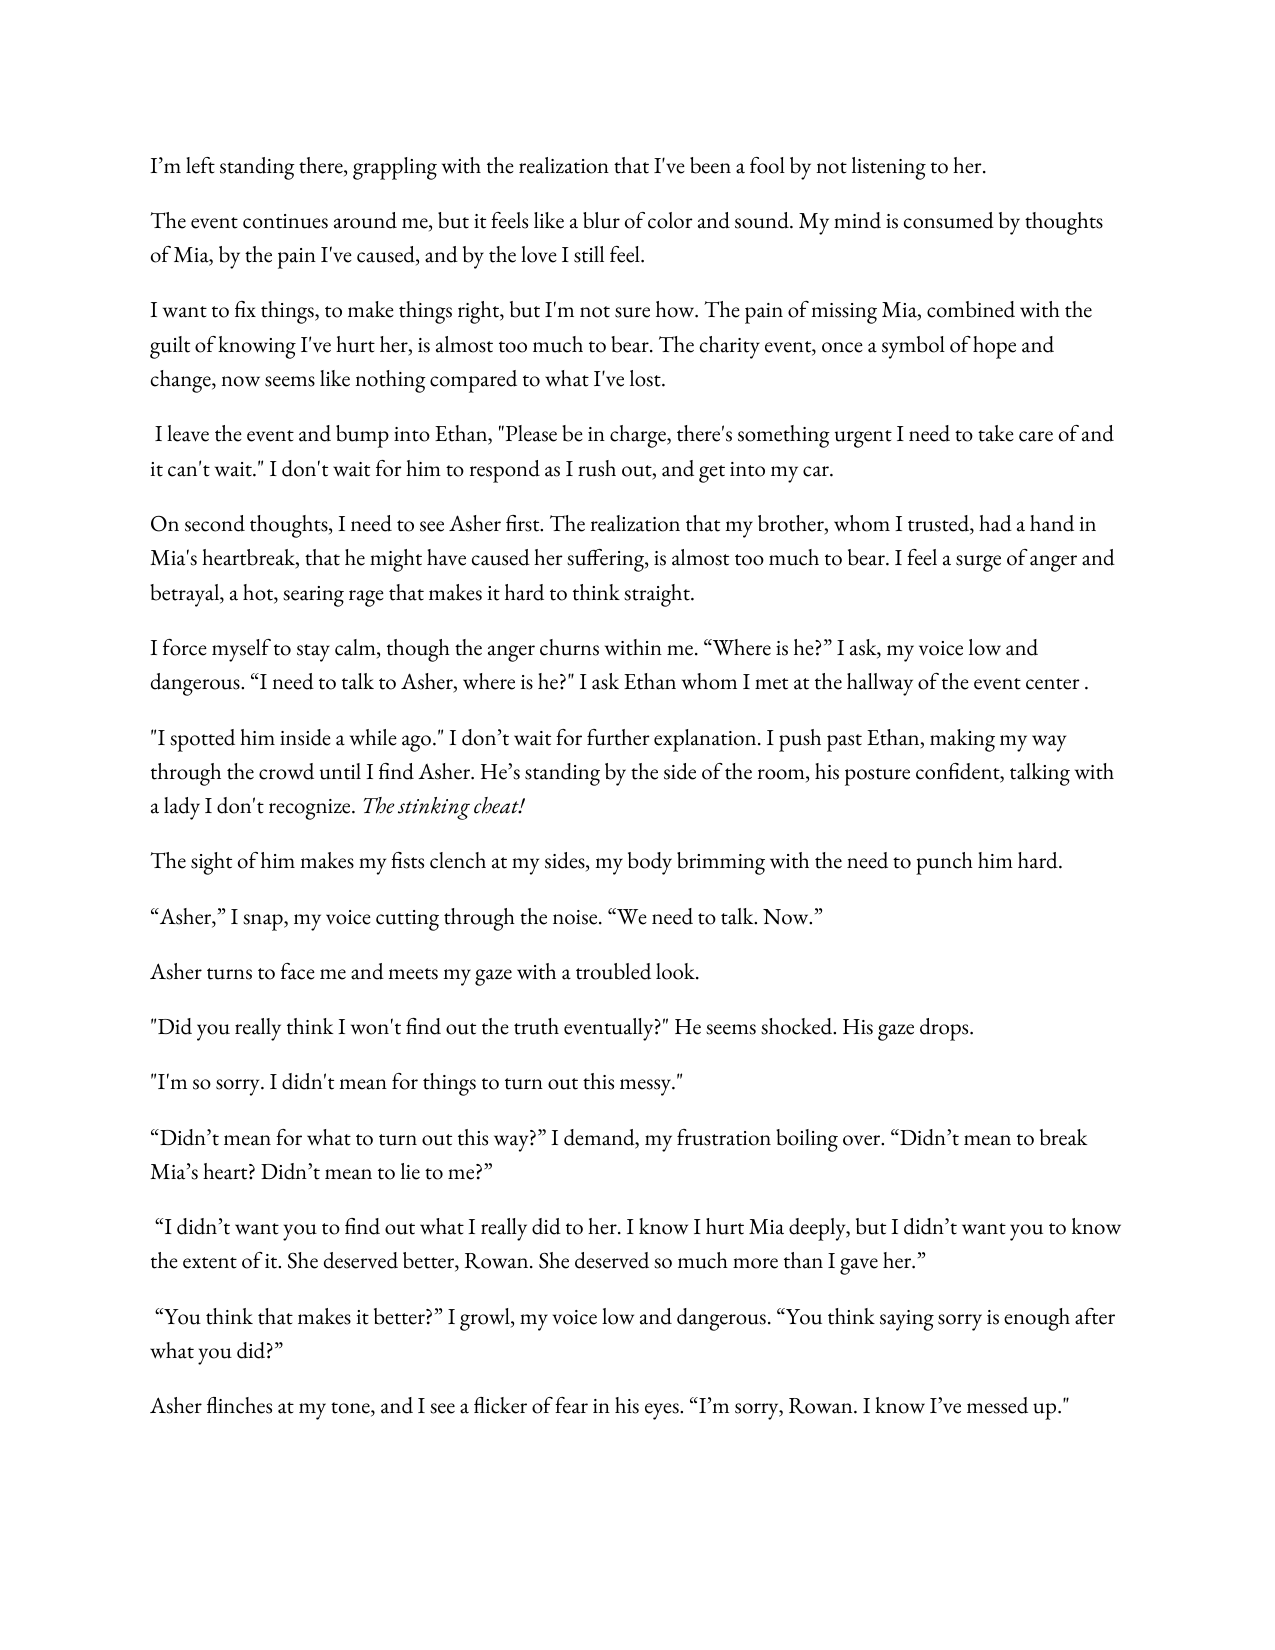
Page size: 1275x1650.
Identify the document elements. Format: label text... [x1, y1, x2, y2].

text The event continues around me, but it feels like a blur of color and sound. My mind is consumed by thoughts of Mia, by the pain I've caused, and by the love I still feel. [150, 205, 1125, 269]
text “I didn’t want you to find out what I really did to her. I know I hurt Mia deeply, but I didn’t want you to know the extent of it. She deserved better, Rowan. She deserved so much more than I gave her.” [150, 1211, 1125, 1276]
text I force myself to stay calm, though the anger churns within me. “Where is he?” I ask, my voice low and dangerous. “I need to talk to Asher, where is he?" I ask Ethan whom I met at the hallway of the event center . [150, 632, 1125, 697]
text "I spotted him inside a while ago." I don’t wait for further explanation. I push past Ethan, making my way through the crowd until I find Asher. He’s standing by the side of the room, his posture confident, talking with a lady I don't recognize. The stinking cheat! [150, 722, 1125, 821]
text I’m left standing there, grappling with the realization that I've been a fool by not listening to her. [150, 150, 1125, 180]
text “Didn’t mean for what to turn out this way?” I demand, my frustration boiling over. “Didn’t mean to break Mia’s heart? Didn’t mean to lie to me?” [150, 1122, 1125, 1186]
text On second thoughts, I need to see Asher first. The realization that my brother, whom I trusted, had a hand in Mia's heartbreak, that he might have caused her suffering, is almost too much to bear. I feel a surge of anger and betrayal, a hot, searing rage that makes it hard to think straight. [150, 508, 1125, 607]
text I leave the event and bump into Ethan, "Please be in charge, there's something urgent I need to take care of and it can't wait." I don't wait for him to respond as I rush out, and get into my car. [150, 419, 1125, 483]
text “Asher,” I snap, my voice cutting through the noise. “We need to talk. Now.” [150, 901, 1125, 931]
text The sight of him makes my fists clench at my sides, my body brimming with the need to punch him hard. [150, 846, 1125, 876]
text "Did you really think I won't find out the truth eventually?" He seems shocked. His gaze drops. [150, 1011, 1125, 1041]
text Asher flinches at my tone, and I see a flicker of fear in his eyes. “I’m sorry, Rowan. I know I’ve messed up." [150, 1391, 1125, 1421]
text Asher turns to face me and meets my gaze with a troubled look. [150, 956, 1125, 986]
text I want to fix things, to make things right, but I'm not sure how. The pain of missing Mia, combined with the guilt of knowing I've hurt her, is almost too much to bear. The charity event, once a symbol of hope and change, now seems like nothing compared to what I've lost. [150, 295, 1125, 393]
text “You think that makes it better?” I growl, my voice low and dangerous. “You think saying sorry is enough after what you did?” [150, 1301, 1125, 1365]
text "I'm so sorry. I didn't mean for things to turn out this messy." [150, 1067, 1125, 1097]
